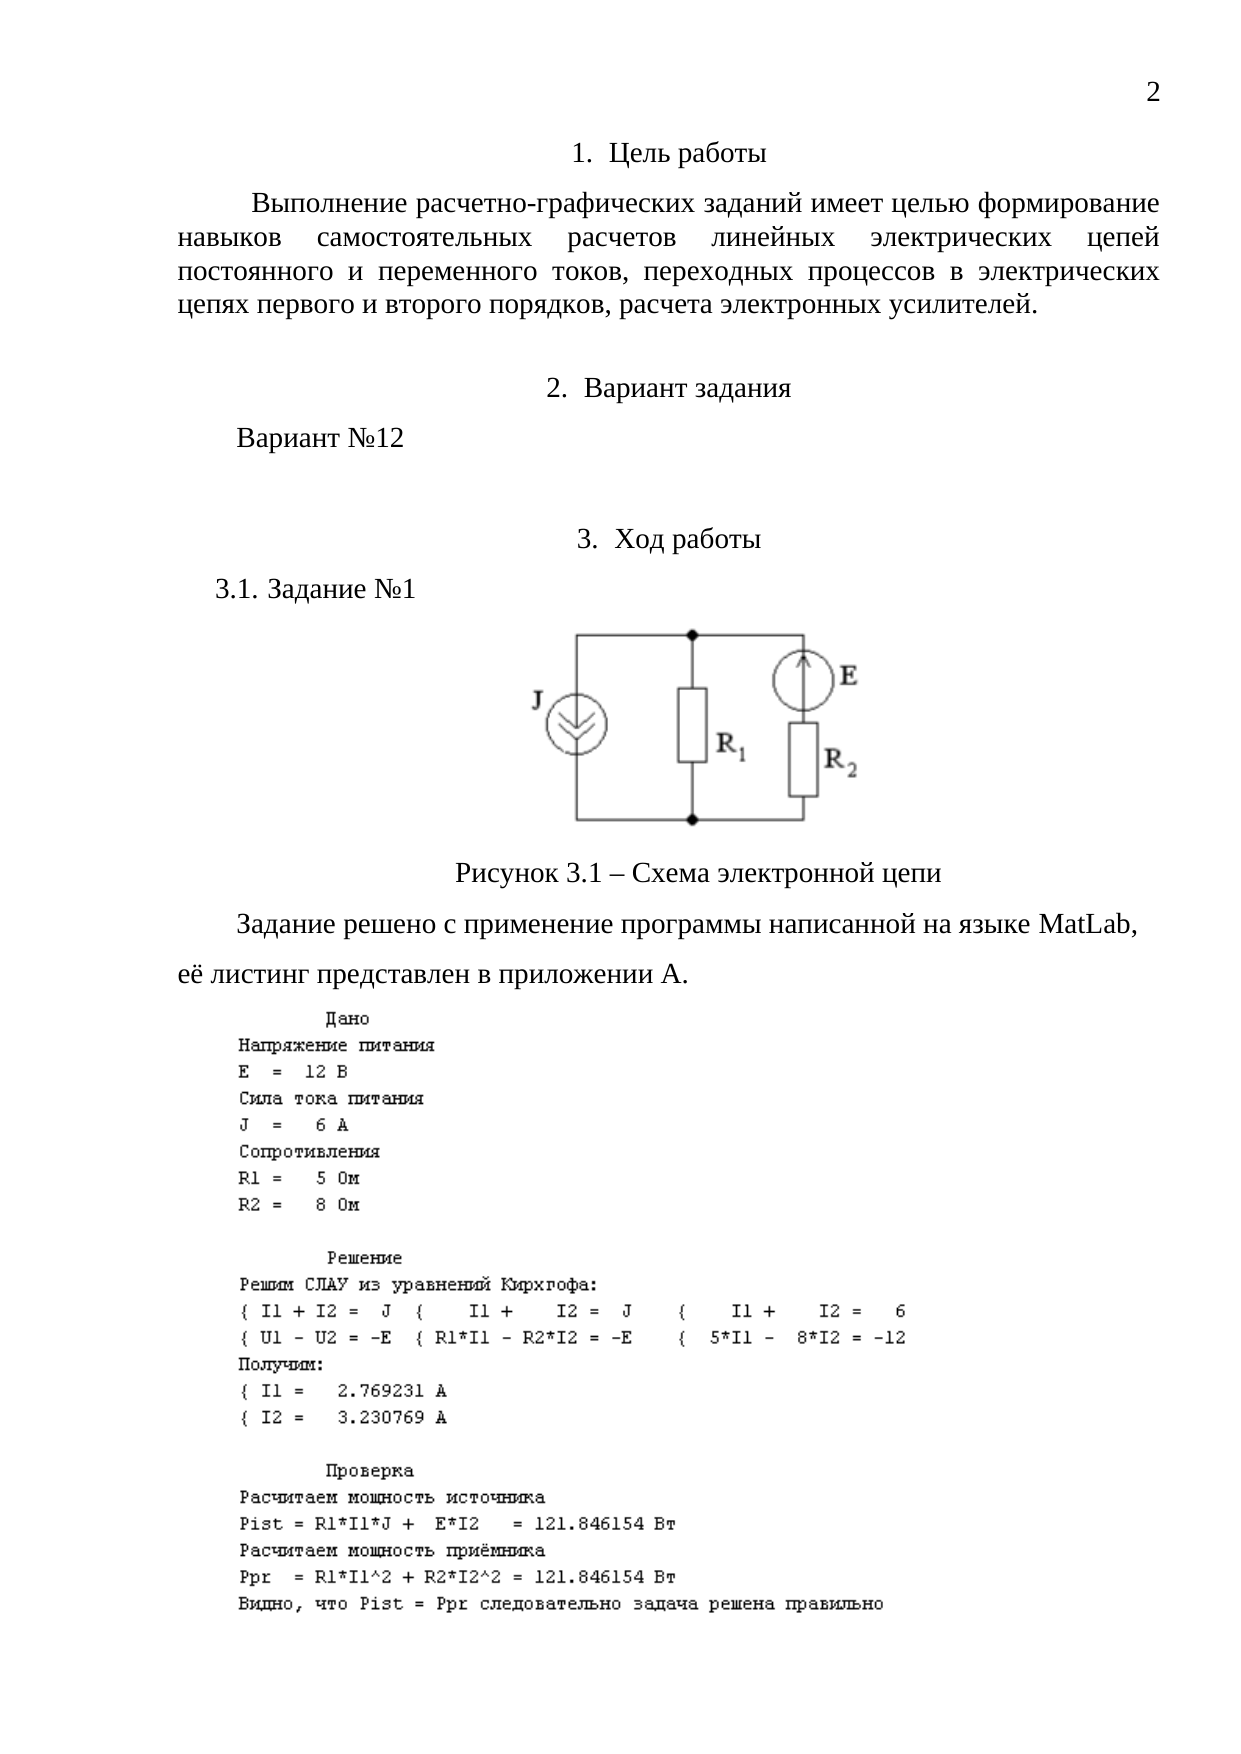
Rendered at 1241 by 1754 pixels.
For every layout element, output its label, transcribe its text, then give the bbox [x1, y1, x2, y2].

list Вариант задания [177, 370, 1161, 404]
text Задание решено с применение программы написанной на языке MatLab, её листинг представлен в приложении А. [177, 906, 1161, 989]
picture [236, 1006, 922, 1616]
text Выполнение расчетно-графических заданий имеет целью формирование навыков самостоятельных расчетов линейных электрических цепей постоянного и переменного токов, переходных процессов в электрических цепях первого и второго порядков, расчета электронных усилителей. [177, 186, 1161, 320]
picture [517, 621, 879, 842]
text Вариант №12 [177, 420, 1161, 454]
list Цель работы [177, 135, 1161, 169]
list Задание №1 [215, 571, 1161, 605]
text Рисунок 3.1 – Схема электронной цепи [177, 855, 1161, 889]
list Ход работы [177, 521, 1161, 554]
